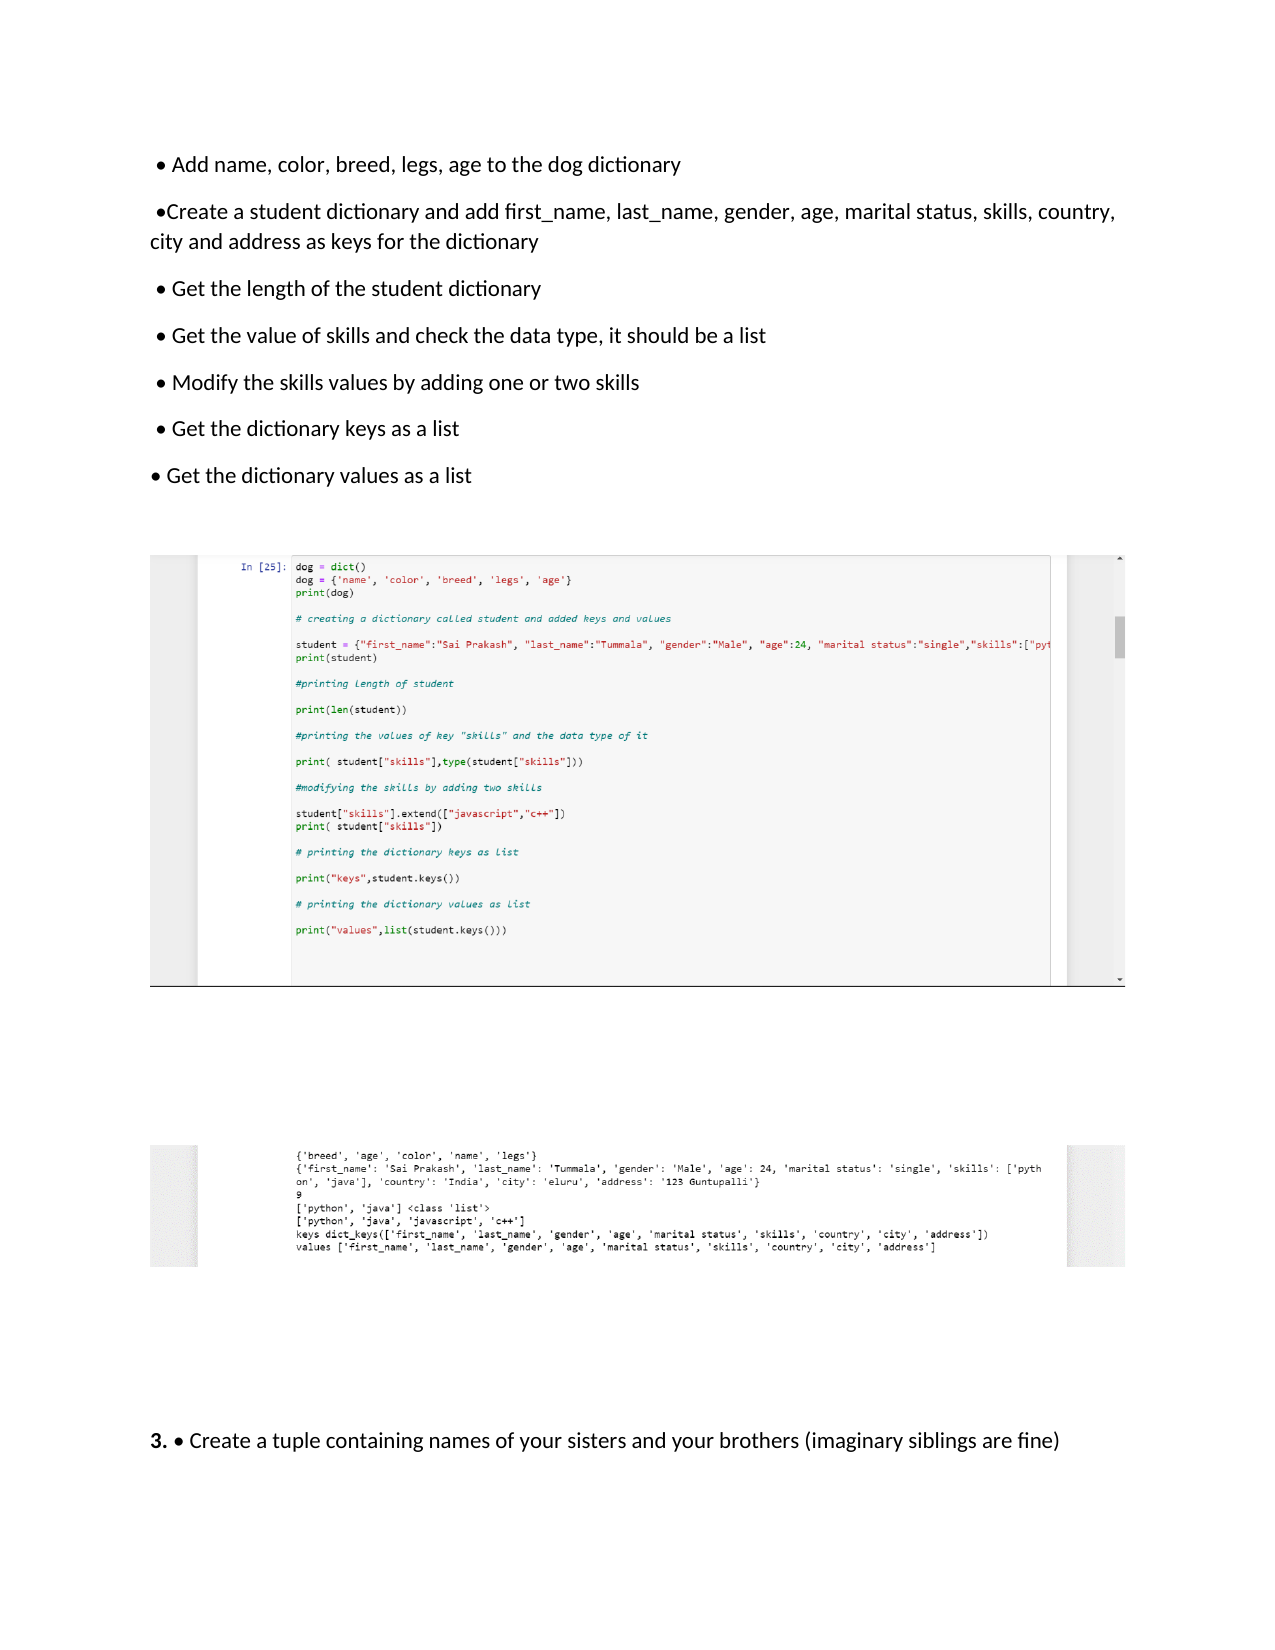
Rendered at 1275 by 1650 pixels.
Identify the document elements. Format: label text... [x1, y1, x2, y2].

picture [150, 555, 1125, 987]
text 3. • Create a tuple containing names of your sisters and your brothers (imaginary siblings are fine) [150, 1426, 1125, 1454]
text •Create a student dictionary and add first_name, last_name, gender, age, marital status, skills, country, city and address as keys for the dictionary [150, 197, 1125, 255]
text • Get the dictionary keys as a list [150, 414, 1125, 443]
text • Get the length of the student dictionary [150, 274, 1125, 302]
text • Get the dictionary values as a list [150, 461, 1125, 489]
text • Get the value of skills and check the data type, it should be a list [150, 321, 1125, 349]
text • Add name, color, breed, legs, age to the dog dictionary [150, 150, 1125, 178]
picture [150, 1145, 1125, 1267]
text • Modify the skills values by adding one or two skills [150, 368, 1125, 396]
